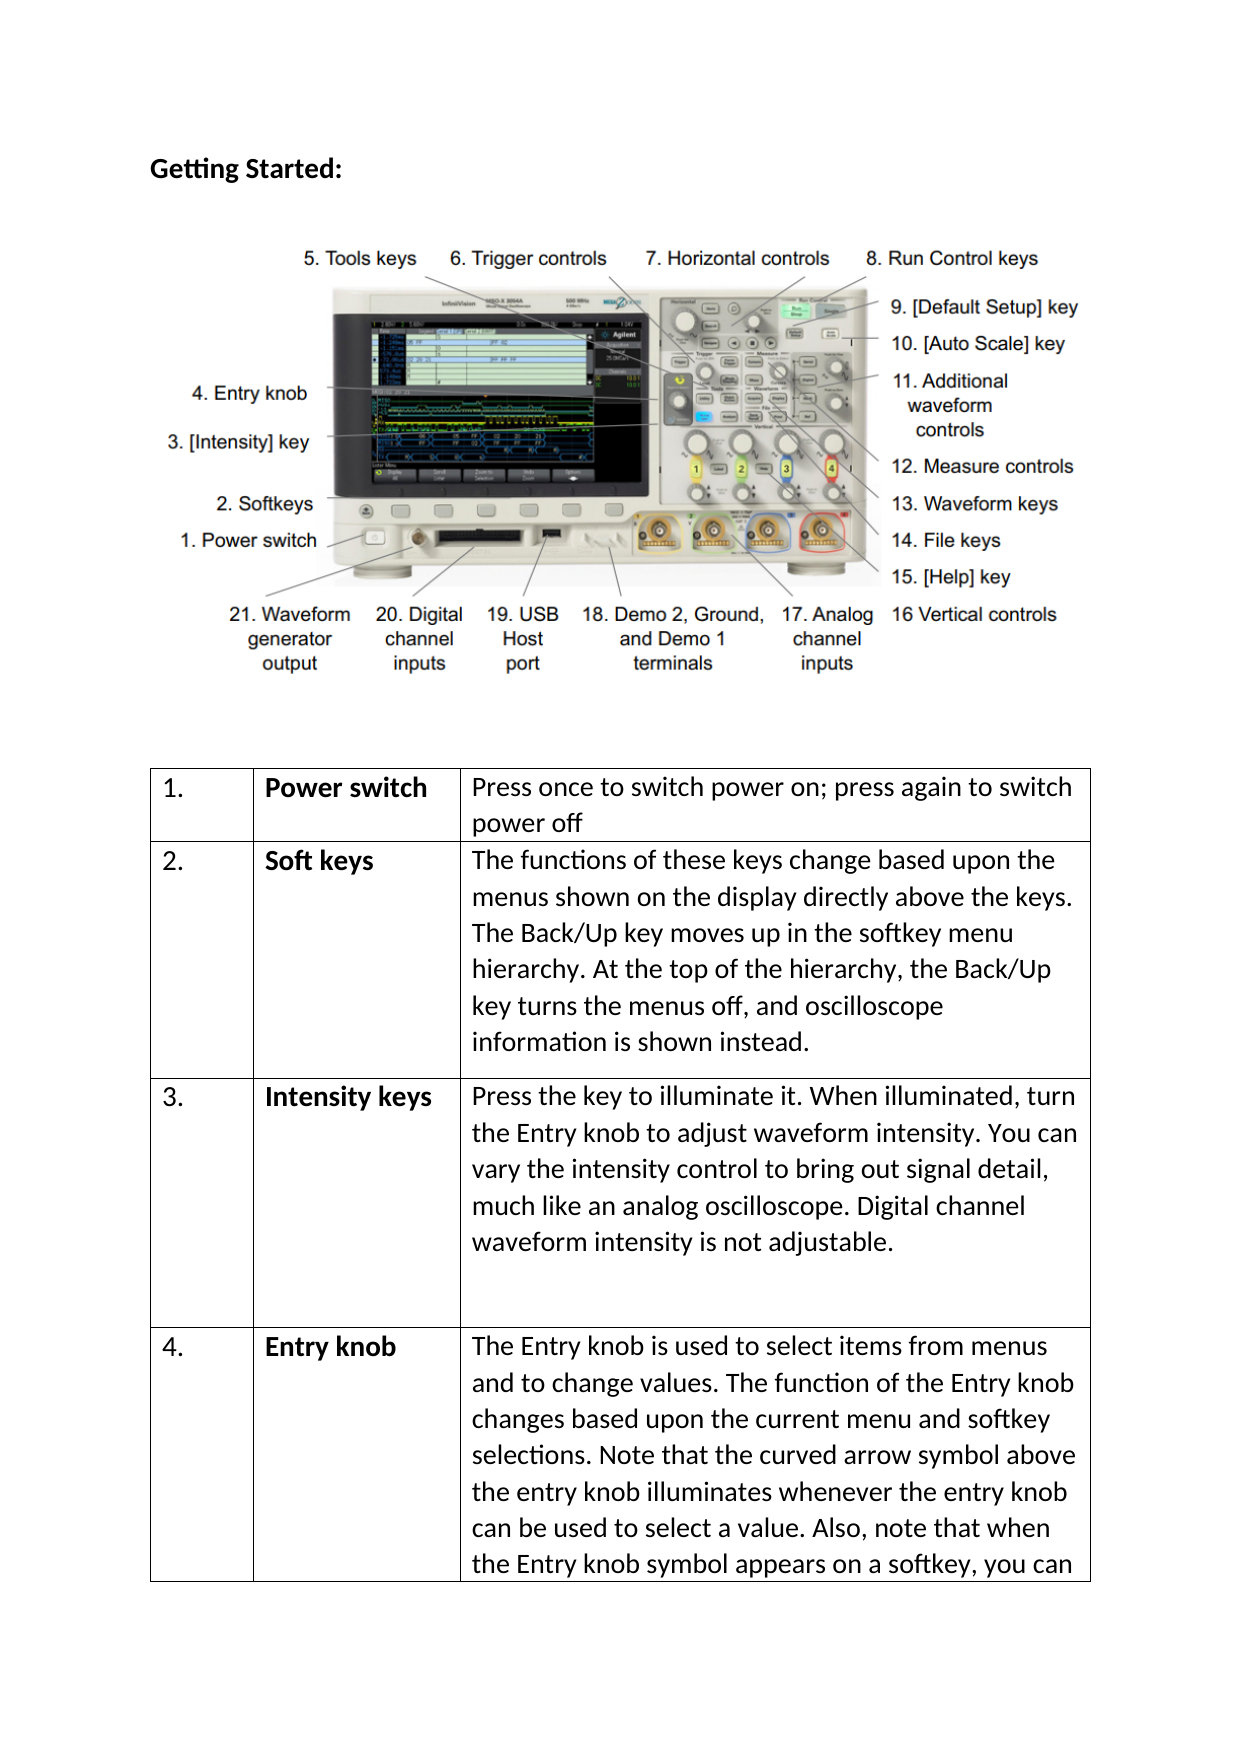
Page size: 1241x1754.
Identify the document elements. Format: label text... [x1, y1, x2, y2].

table_cell Soft keys [254, 842, 460, 1077]
table_cell The functions of these keys change based upon the menus shown on the display directly above the keys. The Back/Up key moves up in the softkey menu hierarchy. At the top of the hierarchy, the Back/Up key turns the menus off, and oscilloscope information is shown instead. [461, 842, 1090, 1077]
table_cell 3. [151, 1079, 253, 1327]
table_cell Intensity keys [254, 1079, 460, 1327]
table_cell 2. [151, 842, 253, 1077]
table_cell Press the key to illuminate it. When illuminated, turn the Entry knob to adjust waveform intensity. You can vary the intensity control to bring out signal detail, much like an analog oscilloscope. Digital channel waveform intensity is not adjustable. [461, 1079, 1090, 1327]
picture [150, 204, 1091, 696]
table_header 1. [151, 769, 253, 841]
table_cell Entry knob [254, 1328, 460, 1581]
table_header Press once to switch power on; press again to switch power off [461, 769, 1090, 841]
text Getting Started: [150, 150, 1090, 186]
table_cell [461, 1328, 1090, 1581]
table_cell 4. [151, 1328, 253, 1581]
table_header Power switch [254, 769, 460, 841]
